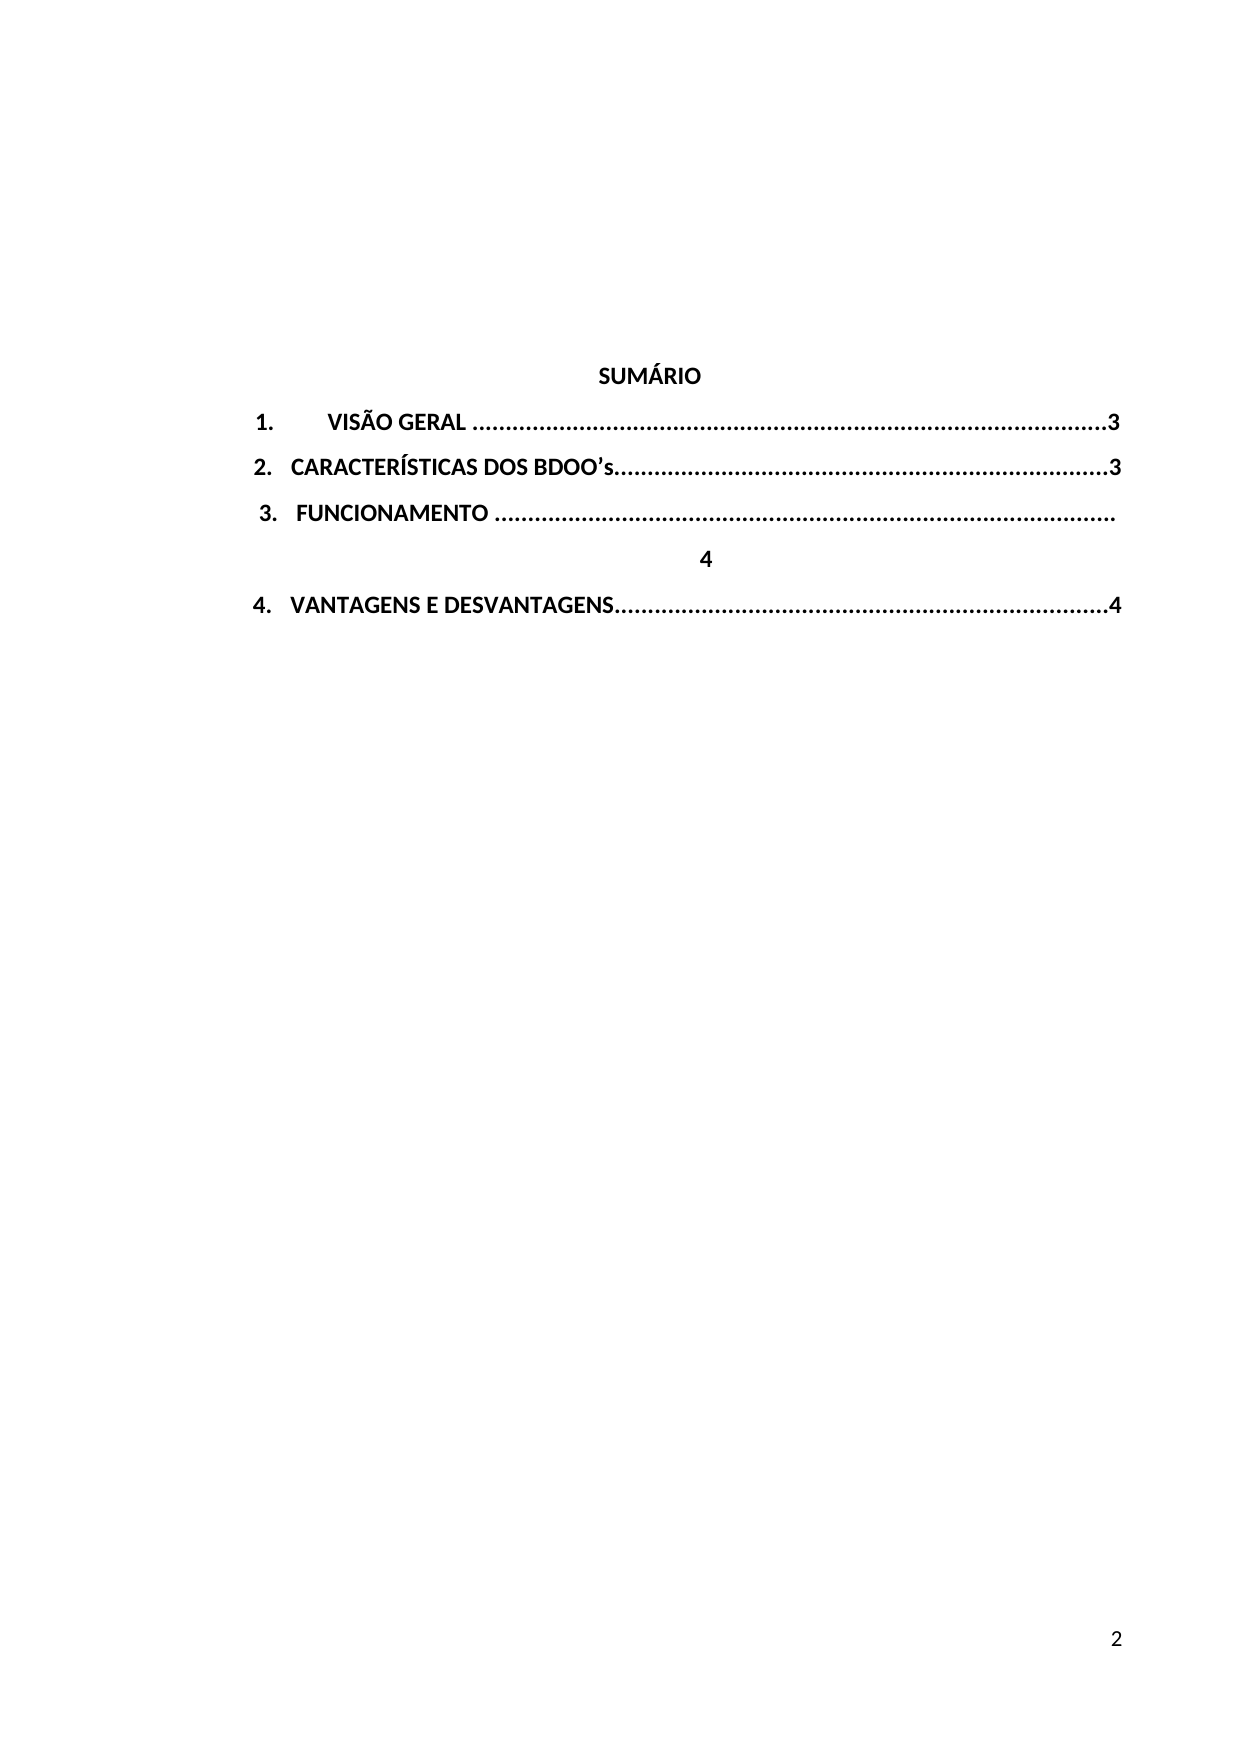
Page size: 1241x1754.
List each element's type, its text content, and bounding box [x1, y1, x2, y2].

text SUMÁRIO [177, 360, 1122, 391]
list CARACTERÍSTICAS DOS BDOO’s..........................................................................3 [252, 452, 1122, 482]
list VISÃO GERAL ...............................................................................................3 [251, 406, 1122, 436]
list VANTAGENS E DESVANTAGENS..........................................................................4 [252, 589, 1122, 619]
list FUNCIONAMENTO .............................................................................................4 [252, 497, 1122, 573]
